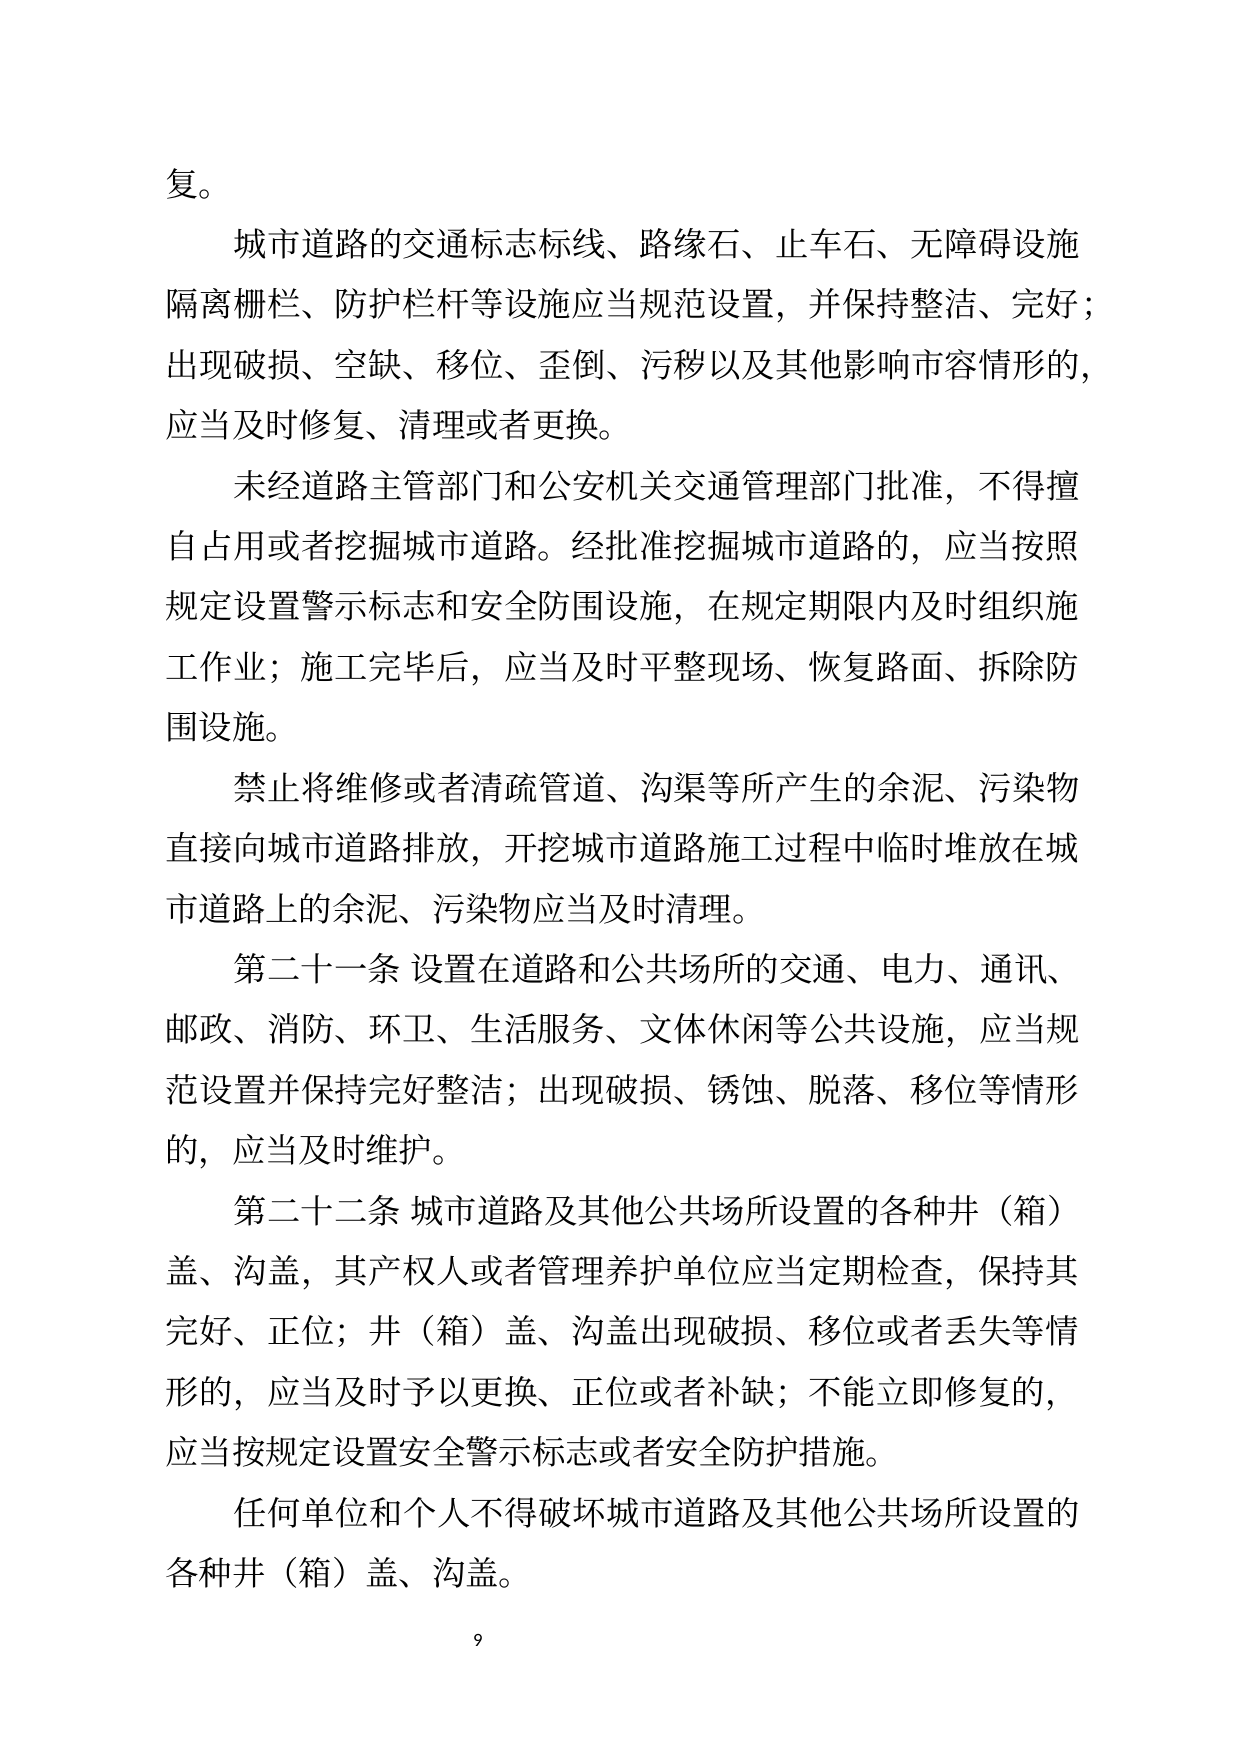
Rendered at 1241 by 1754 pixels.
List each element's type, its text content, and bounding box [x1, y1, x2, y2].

text 禁止将维修或者清疏管道、沟渠等所产生的余泥、污染物直接向城市道路排放，开挖城市道路施工过程中临时堆放在城市道路上的余泥、污染物应当及时清理。 [165, 752, 1081, 933]
text 未经道路主管部门和公安机关交通管理部门批准，不得擅自占用或者挖掘城市道路。经批准挖掘城市道路的，应当按照规定设置警示标志和安全防围设施，在规定期限内及时组织施工作业；施工完毕后，应当及时平整现场、恢复路面、拆除防围设施。 [165, 450, 1081, 752]
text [165, 148, 1081, 208]
text 城市道路的交通标志标线、路缘石、止车石、无障碍设施、隔离栅栏、防护栏杆等设施应当规范设置，并保持整洁、完好；出现破损、空缺、移位、歪倒、污秽以及其他影响市容情形的，应当及时修复、清理或者更换。 [165, 208, 1081, 450]
text 第二十一条 设置在道路和公共场所的交通、电力、通讯、邮政、消防、环卫、生活服务、文体休闲等公共设施，应当规范设置并保持完好整洁；出现破损、锈蚀、脱落、移位等情形的，应当及时维护。 [165, 933, 1081, 1175]
text 任何单位和个人不得破坏城市道路及其他公共场所设置的各种井（箱）盖、沟盖。 [165, 1477, 1081, 1598]
text 第二十二条 城市道路及其他公共场所设置的各种井（箱）盖、沟盖，其产权人或者管理养护单位应当定期检查，保持其完好、正位；井（箱）盖、沟盖出现破损、移位或者丢失等情形的，应当及时予以更换、正位或者补缺；不能立即修复的，应当按规定设置安全警示标志或者安全防护措施。 [165, 1175, 1081, 1477]
